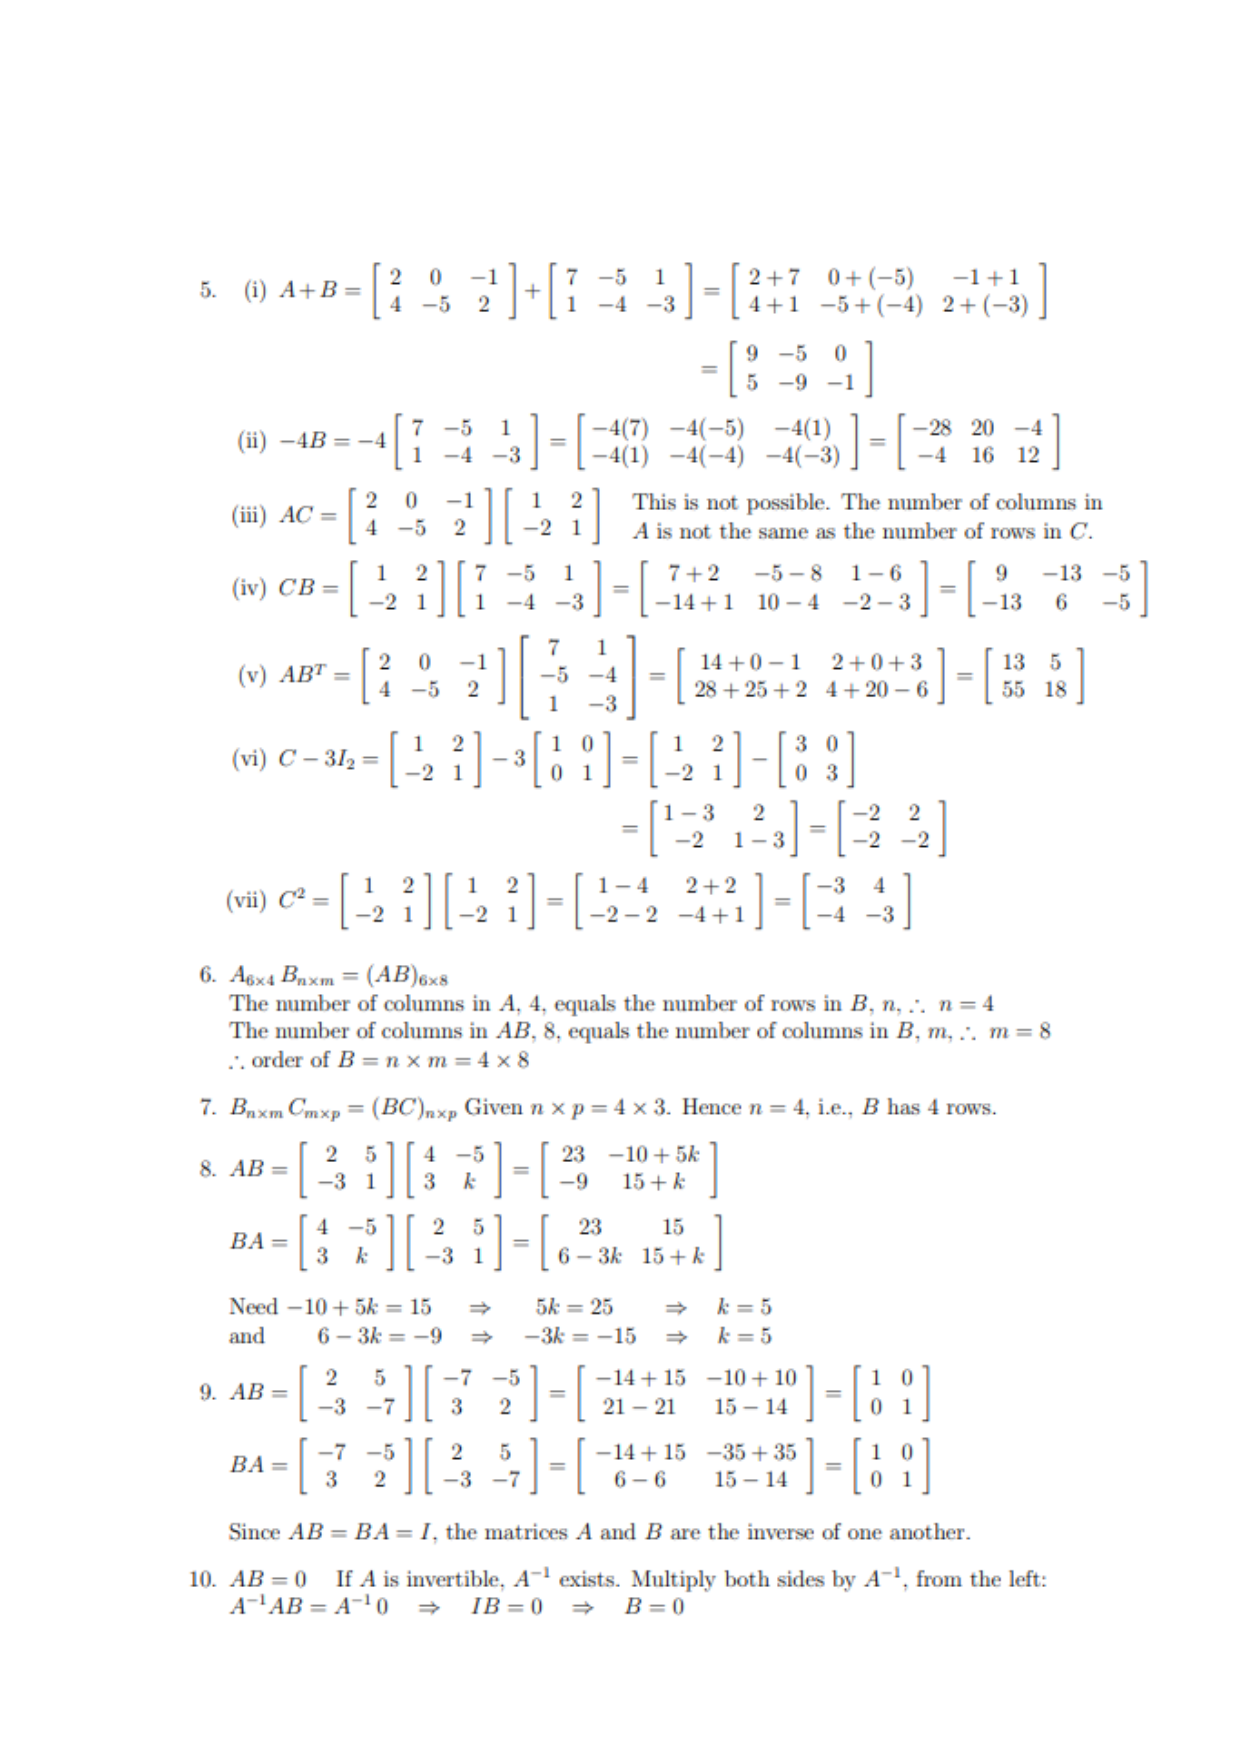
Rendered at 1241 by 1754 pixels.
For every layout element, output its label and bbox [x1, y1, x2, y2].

picture [75, 243, 1181, 1656]
